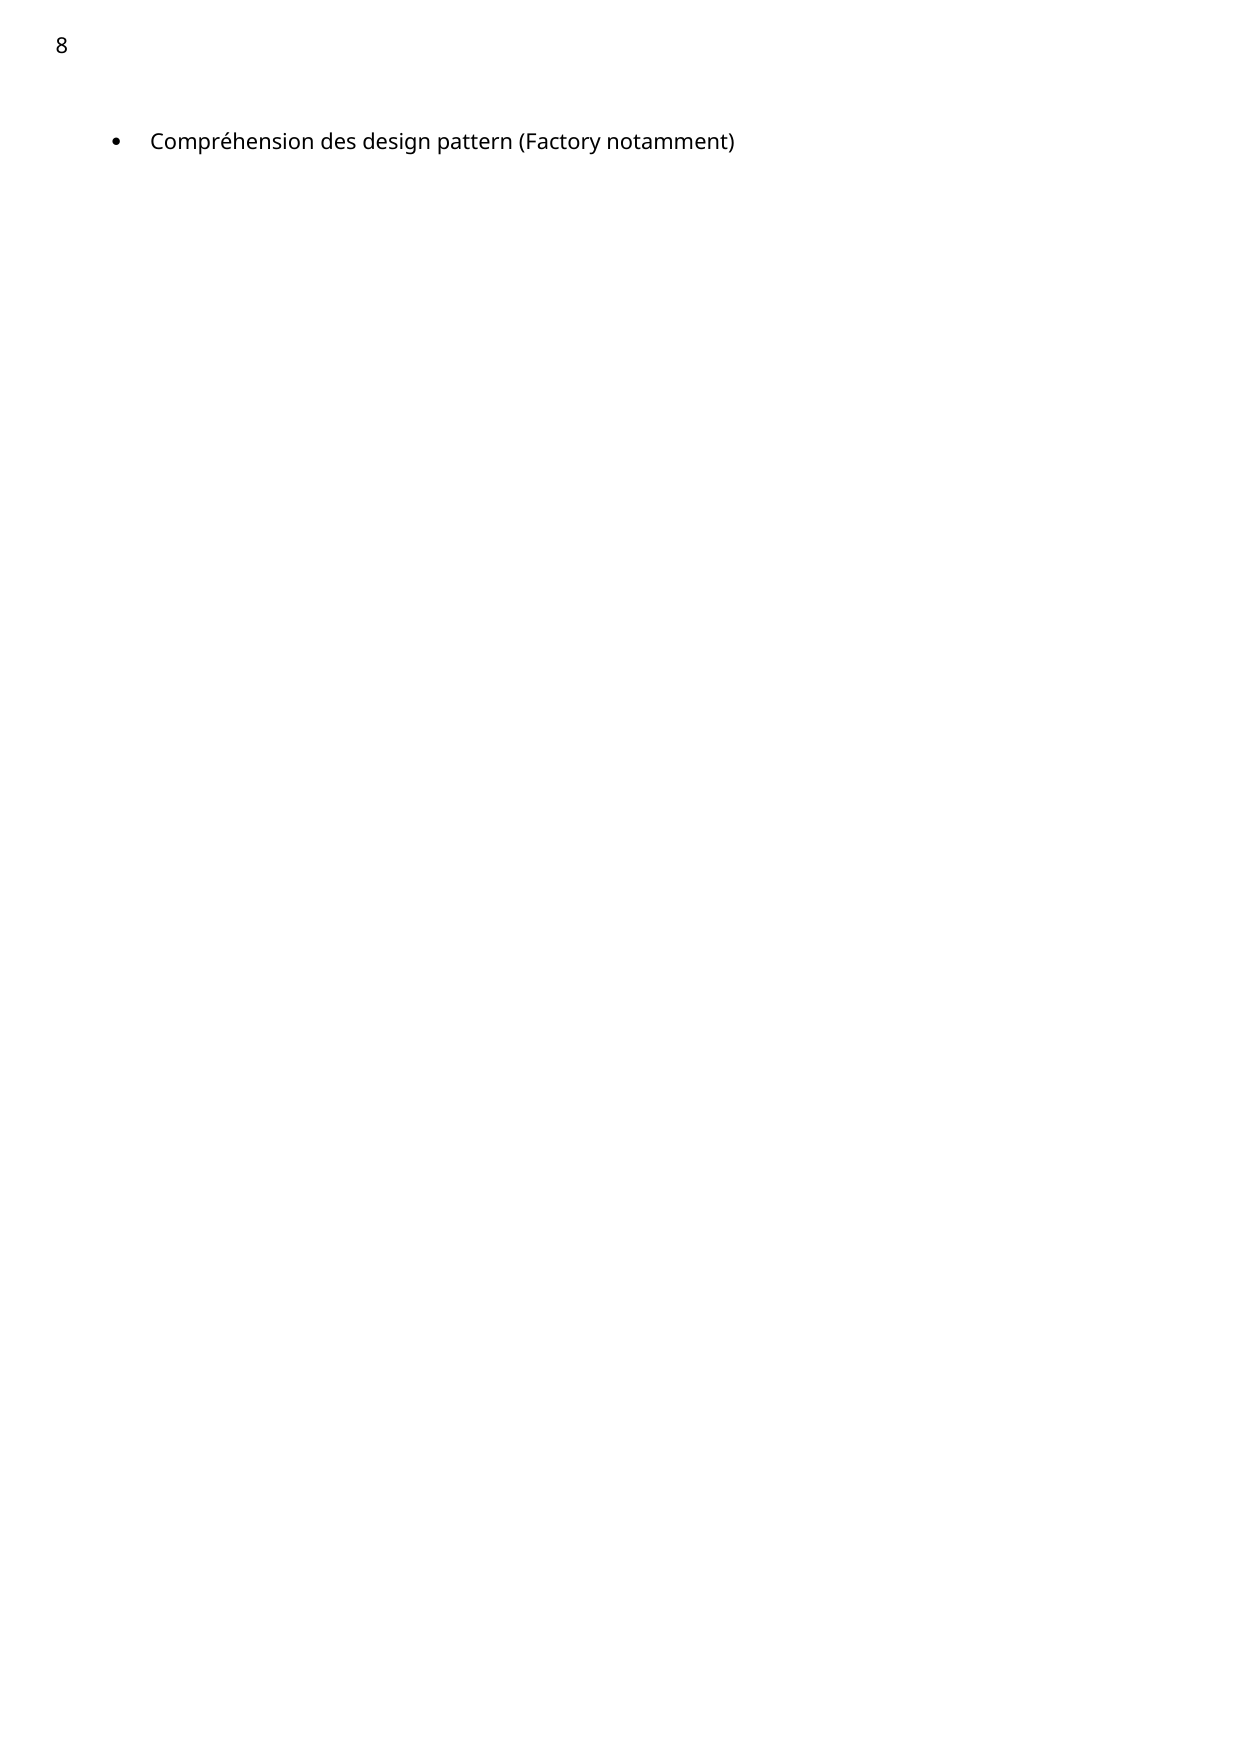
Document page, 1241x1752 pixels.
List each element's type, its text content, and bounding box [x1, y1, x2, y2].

list Compréhension des design pattern (Factory notamment) [112, 126, 1165, 156]
